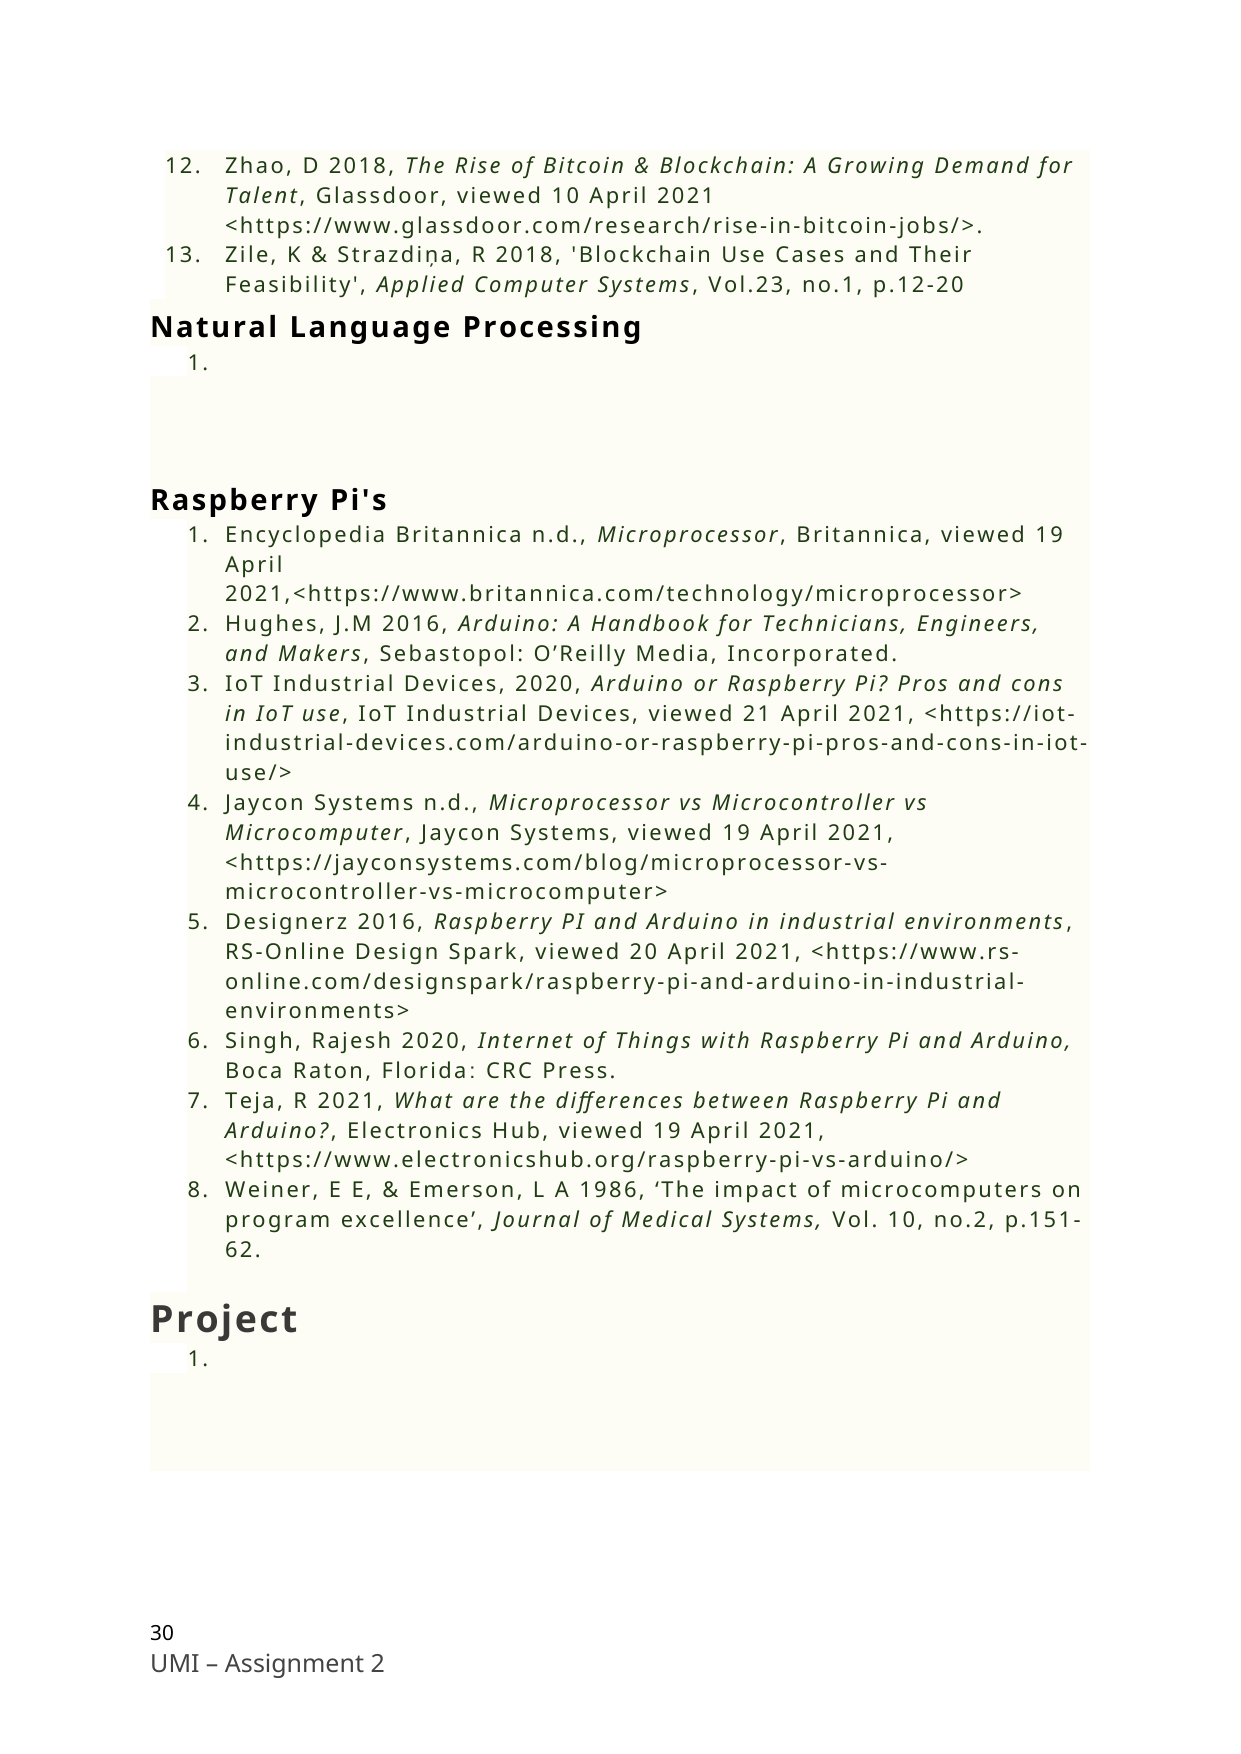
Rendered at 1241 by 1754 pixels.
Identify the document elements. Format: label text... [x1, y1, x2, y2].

list Teja, R 2021, What are the differences between Raspberry Pi and Arduino?, Electronics Hub, viewed 19 April 2021, <https://www.electronicshub.org/raspberry-pi-vs-arduino/> [187, 1085, 1090, 1174]
list Weiner, E E, & Emerson, L A 1986, ‘The impact of microcomputers on program excellence’, Journal of Medical Systems, Vol. 10, no.2, p.151-62. [187, 1174, 1090, 1292]
text Raspberry Pi's [150, 479, 1090, 519]
list Jaycon Systems n.d., Microprocessor vs Microcontroller vs Microcomputer, Jaycon Systems, viewed 19 April 2021, <https://jayconsystems.com/blog/microprocessor-vs-microcontroller-vs-microcomputer> [187, 787, 1090, 906]
list Zile, K & Strazdiņa, R 2018, 'Blockchain Use Cases and Their Feasibility', Applied Computer Systems, Vol.23, no.1, p.12-20 [165, 239, 1090, 299]
list Zhao, D 2018, The Rise of Bitcoin & Blockchain: A Growing Demand for Talent, Glassdoor, viewed 10 April 2021 <https://www.glassdoor.com/research/rise-in-bitcoin-jobs/>. [165, 150, 1090, 239]
list Singh, Rajesh 2020, Internet of Things with Raspberry Pi and Arduino, Boca Raton, Florida: CRC Press. [187, 1025, 1090, 1085]
list IoT Industrial Devices, 2020, Arduino or Raspberry Pi? Pros and cons in IoT use, IoT Industrial Devices, viewed 21 April 2021, <https://iot-industrial-devices.com/arduino-or-raspberry-pi-pros-and-cons-in-iot-use/> [187, 668, 1090, 787]
text Natural Language Processing [150, 307, 1090, 346]
list Designerz 2016, Raspberry PI and Arduino in industrial environments, RS-Online Design Spark, viewed 20 April 2021, <https://www.rs-online.com/designspark/raspberry-pi-and-arduino-in-industrial-environments> [187, 906, 1090, 1025]
list Hughes, J.M 2016, Arduino: A Handbook for Technicians, Engineers, and Makers, Sebastopol: O’Reilly Media, Incorporated. [187, 608, 1090, 668]
text Project [150, 1292, 1090, 1343]
list Encyclopedia Britannica n.d., Microprocessor, Britannica, viewed 19 April 2021,<https://www.britannica.com/technology/microprocessor> [187, 519, 1090, 608]
